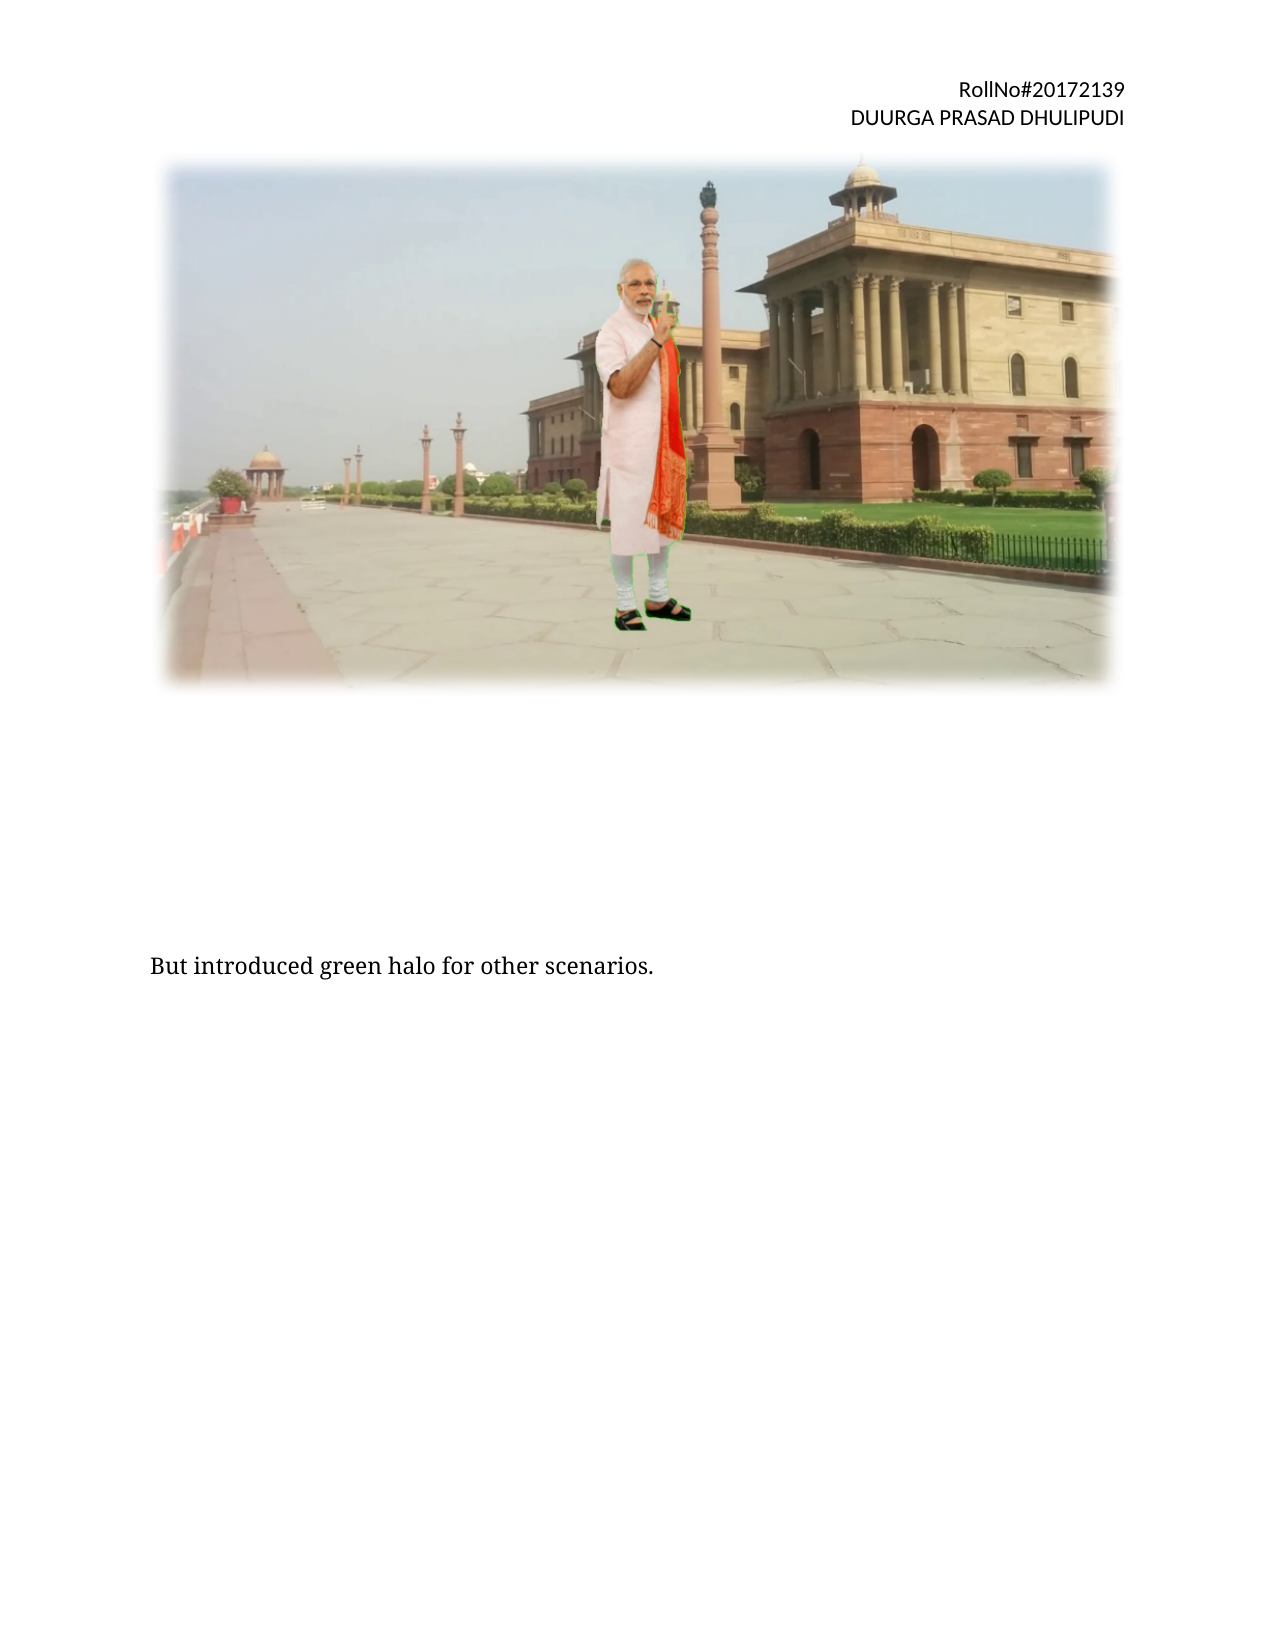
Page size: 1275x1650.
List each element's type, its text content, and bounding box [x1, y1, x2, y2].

picture [179, 178, 1096, 670]
text But introduced green halo for other scenarios. [150, 950, 1125, 981]
